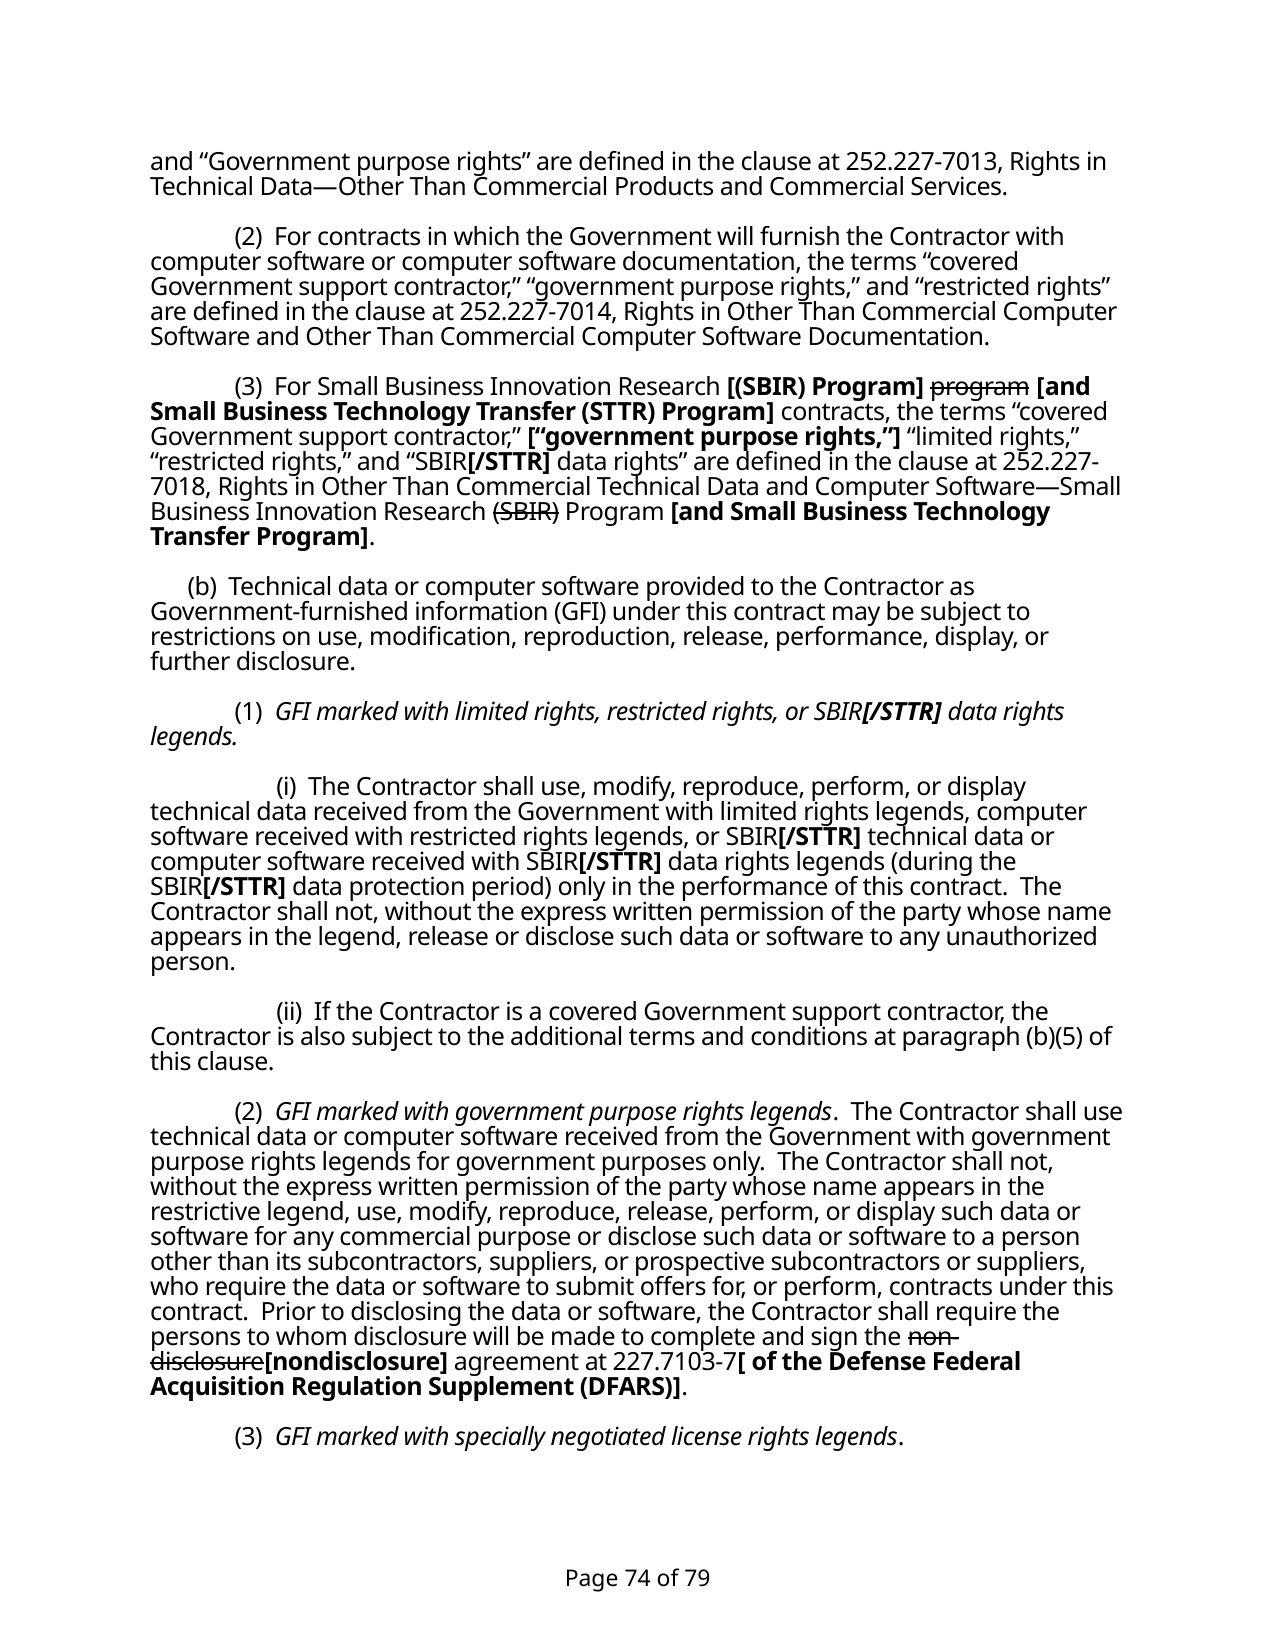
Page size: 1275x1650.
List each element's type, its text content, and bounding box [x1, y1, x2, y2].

text (3) For Small Business Innovation Research [(SBIR) Program] program [and Small Business Technology Transfer (STTR) Program] contracts, the terms “covered Government support contractor,” [“government purpose rights,”] “limited rights,” “restricted rights,” and “SBIR[/STTR] data rights” are defined in the clause at 252.227-7018, Rights in Other Than Commercial Technical Data and Computer Software—Small Business Innovation Research (SBIR) Program [and Small Business Technology Transfer Program]. [150, 375, 1125, 550]
text (i) The Contractor shall use, modify, reproduce, perform, or display technical data received from the Government with limited rights legends, computer software received with restricted rights legends, or SBIR[/STTR] technical data or computer software received with SBIR[/STTR] data rights legends (during the SBIR[/STTR] data protection period) only in the performance of this contract. The Contractor shall not, without the express written permission of the party whose name appears in the legend, release or disclose such data or software to any unauthorized person. [150, 775, 1125, 975]
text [150, 150, 1125, 200]
text (1) GFI marked with limited rights, restricted rights, or SBIR[/STTR] data rights legends. [150, 700, 1125, 750]
text (ii) If the Contractor is a covered Government support contractor, the Contractor is also subject to the additional terms and conditions at paragraph (b)(5) of this clause. [150, 1000, 1125, 1075]
text (3) GFI marked with specially negotiated license rights legends. [150, 1425, 1125, 1450]
text (2) For contracts in which the Government will furnish the Contractor with computer software or computer software documentation, the terms “covered Government support contractor,” “government purpose rights,” and “restricted rights” are defined in the clause at 252.227-7014, Rights in Other Than Commercial Computer Software and Other Than Commercial Computer Software Documentation. [150, 225, 1125, 350]
text (b) Technical data or computer software provided to the Contractor as Government-furnished information (GFI) under this contract may be subject to restrictions on use, modification, reproduction, release, performance, display, or further disclosure. [150, 575, 1125, 675]
text (2) GFI marked with government purpose rights legends. The Contractor shall use technical data or computer software received from the Government with government purpose rights legends for government purposes only. The Contractor shall not, without the express written permission of the party whose name appears in the restrictive legend, use, modify, reproduce, release, perform, or display such data or software for any commercial purpose or disclose such data or software to a person other than its subcontractors, suppliers, or prospective subcontractors or suppliers, who require the data or software to submit offers for, or perform, contracts under this contract. Prior to disclosing the data or software, the Contractor shall require the persons to whom disclosure will be made to complete and sign the non-disclosure[nondisclosure] agreement at 227.7103-7[ of the Defense Federal Acquisition Regulation Supplement (DFARS)]. [150, 1100, 1125, 1400]
